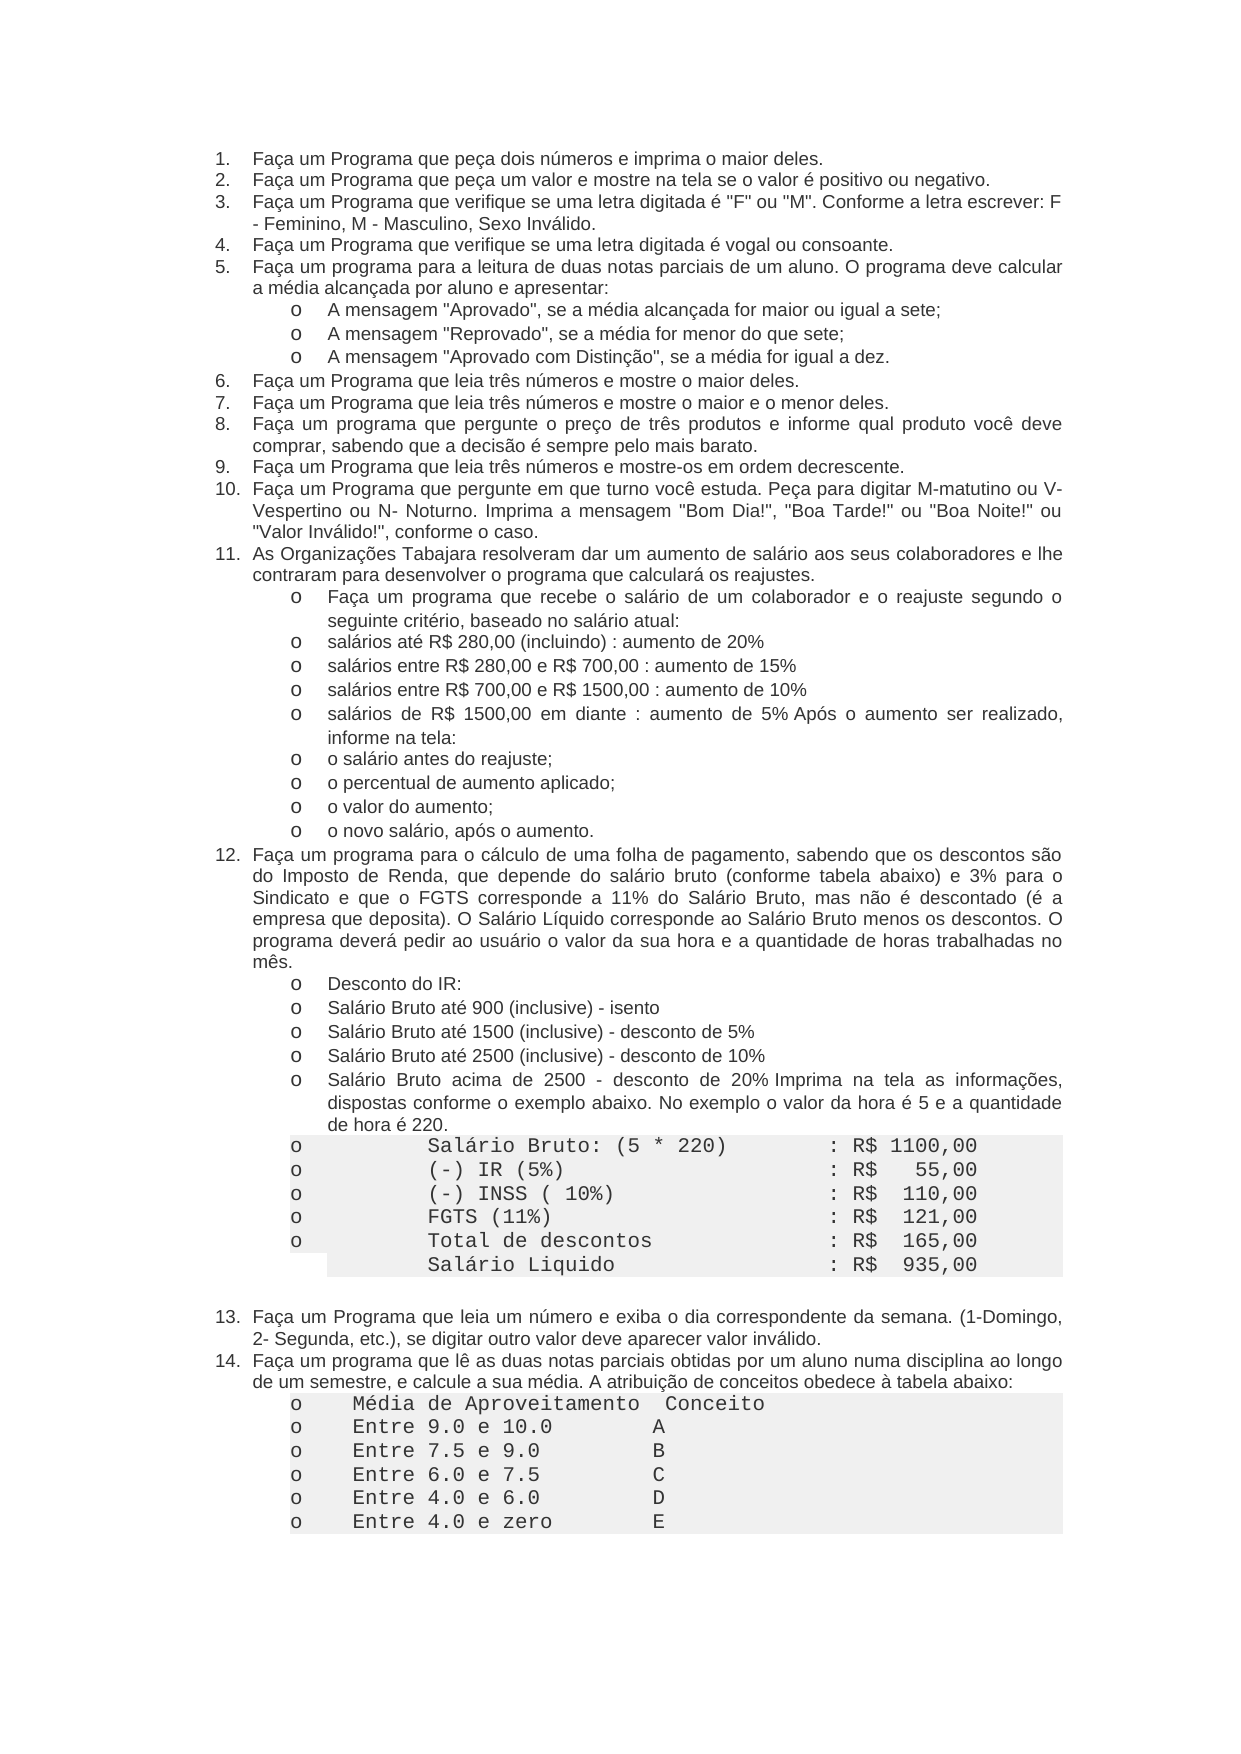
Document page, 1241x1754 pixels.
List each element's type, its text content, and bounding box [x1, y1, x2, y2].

list A mensagem "Reprovado", se a média for menor do que sete; [290, 322, 1063, 346]
list Faça um programa para a leitura de duas notas parciais de um aluno. O programa deve calcular a média alcançada por aluno e apresentar: [215, 255, 1063, 298]
list Faça um Programa que leia três números e mostre o maior e o menor deles. [215, 392, 1063, 413]
list Faça um programa que recebe o salário de um colaborador e o reajuste segundo o seguinte critério, baseado no salário atual: [290, 586, 1063, 631]
list As Organizações Tabajara resolveram dar um aumento de salário aos seus colaboradores e lhe contraram para desenvolver o programa que calculará os reajustes. [215, 543, 1063, 586]
list o novo salário, após o aumento. [290, 820, 1063, 843]
list o salário antes do reajuste; [290, 748, 1063, 772]
list Total de descontos : R$ 165,00 [290, 1230, 1063, 1253]
list Faça um Programa que verifique se uma letra digitada é "F" ou "M". Conforme a letra escrever: F - Feminino, M - Masculino, Sexo Inválido. [215, 191, 1063, 234]
list Faça um Programa que pergunte em que turno você estuda. Peça para digitar M-matutino ou V-Vespertino ou N- Noturno. Imprima a mensagem "Bom Dia!", "Boa Tarde!" ou "Boa Noite!" ou "Valor Inválido!", conforme o caso. [215, 478, 1063, 543]
text Salário Liquido : R$ 935,00 [327, 1253, 1063, 1277]
list Faça um Programa que leia três números e mostre o maior deles. [215, 370, 1063, 392]
list Faça um programa para o cálculo de uma folha de pagamento, sabendo que os descontos são do Imposto de Renda, que depende do salário bruto (conforme tabela abaixo) e 3% para o Sindicato e que o FGTS corresponde a 11% do Salário Bruto, mas não é descontado (é a empresa que deposita). O Salário Líquido corresponde ao Salário Bruto menos os descontos. O programa deverá pedir ao usuário o valor da sua hora e a quantidade de horas trabalhadas no mês. [215, 843, 1063, 973]
list (-) INSS ( 10%) : R$ 110,00 [290, 1183, 1063, 1206]
list Faça um programa que lê as duas notas parciais obtidas por um aluno numa disciplina ao longo de um semestre, e calcule a sua média. A atribuição de conceitos obedece à tabela abaixo: [215, 1349, 1063, 1393]
list Desconto do IR: [290, 973, 1063, 997]
list A mensagem "Aprovado", se a média alcançada for maior ou igual a sete; [290, 298, 1063, 322]
list Salário Bruto: (5 * 220) : R$ 1100,00 [290, 1135, 1063, 1159]
list Entre 9.0 e 10.0 A [290, 1416, 1063, 1440]
list Salário Bruto até 2500 (inclusive) - desconto de 10% [290, 1044, 1063, 1068]
list salários entre R$ 700,00 e R$ 1500,00 : aumento de 10% [290, 679, 1063, 703]
list FGTS (11%) : R$ 121,00 [290, 1206, 1063, 1230]
list salários entre R$ 280,00 e R$ 700,00 : aumento de 15% [290, 655, 1063, 679]
list Entre 6.0 e 7.5 C [290, 1463, 1063, 1487]
list Faça um programa que pergunte o preço de três produtos e informe qual produto você deve comprar, sabendo que a decisão é sempre pelo mais barato. [215, 413, 1063, 456]
list salários até R$ 280,00 (incluindo) : aumento de 20% [290, 631, 1063, 655]
list (-) IR (5%) : R$ 55,00 [290, 1159, 1063, 1183]
list Salário Bruto acima de 2500 - desconto de 20% Imprima na tela as informações, dispostas conforme o exemplo abaixo. No exemplo o valor da hora é 5 e a quantidade de hora é 220. [290, 1068, 1063, 1135]
list Faça um Programa que verifique se uma letra digitada é vogal ou consoante. [215, 234, 1063, 255]
list Faça um Programa que peça dois números e imprima o maior deles. [215, 148, 1063, 169]
list Média de Aproveitamento Conceito [290, 1393, 1063, 1416]
list o percentual de aumento aplicado; [290, 772, 1063, 796]
list Faça um Programa que leia um número e exiba o dia correspondente da semana. (1-Domingo, 2- Segunda, etc.), se digitar outro valor deve aparecer valor inválido. [215, 1306, 1063, 1349]
list A mensagem "Aprovado com Distinção", se a média for igual a dez. [290, 346, 1063, 370]
list Salário Bruto até 900 (inclusive) - isento [290, 997, 1063, 1021]
list salários de R$ 1500,00 em diante : aumento de 5% Após o aumento ser realizado, informe na tela: [290, 703, 1063, 748]
list Faça um Programa que peça um valor e mostre na tela se o valor é positivo ou negativo. [215, 169, 1063, 191]
list Salário Bruto até 1500 (inclusive) - desconto de 5% [290, 1021, 1063, 1044]
list Entre 4.0 e zero E [290, 1511, 1063, 1534]
list Entre 4.0 e 6.0 D [290, 1487, 1063, 1511]
list o valor do aumento; [290, 796, 1063, 820]
list Entre 7.5 e 9.0 B [290, 1440, 1063, 1463]
list Faça um Programa que leia três números e mostre-os em ordem decrescente. [215, 456, 1063, 478]
